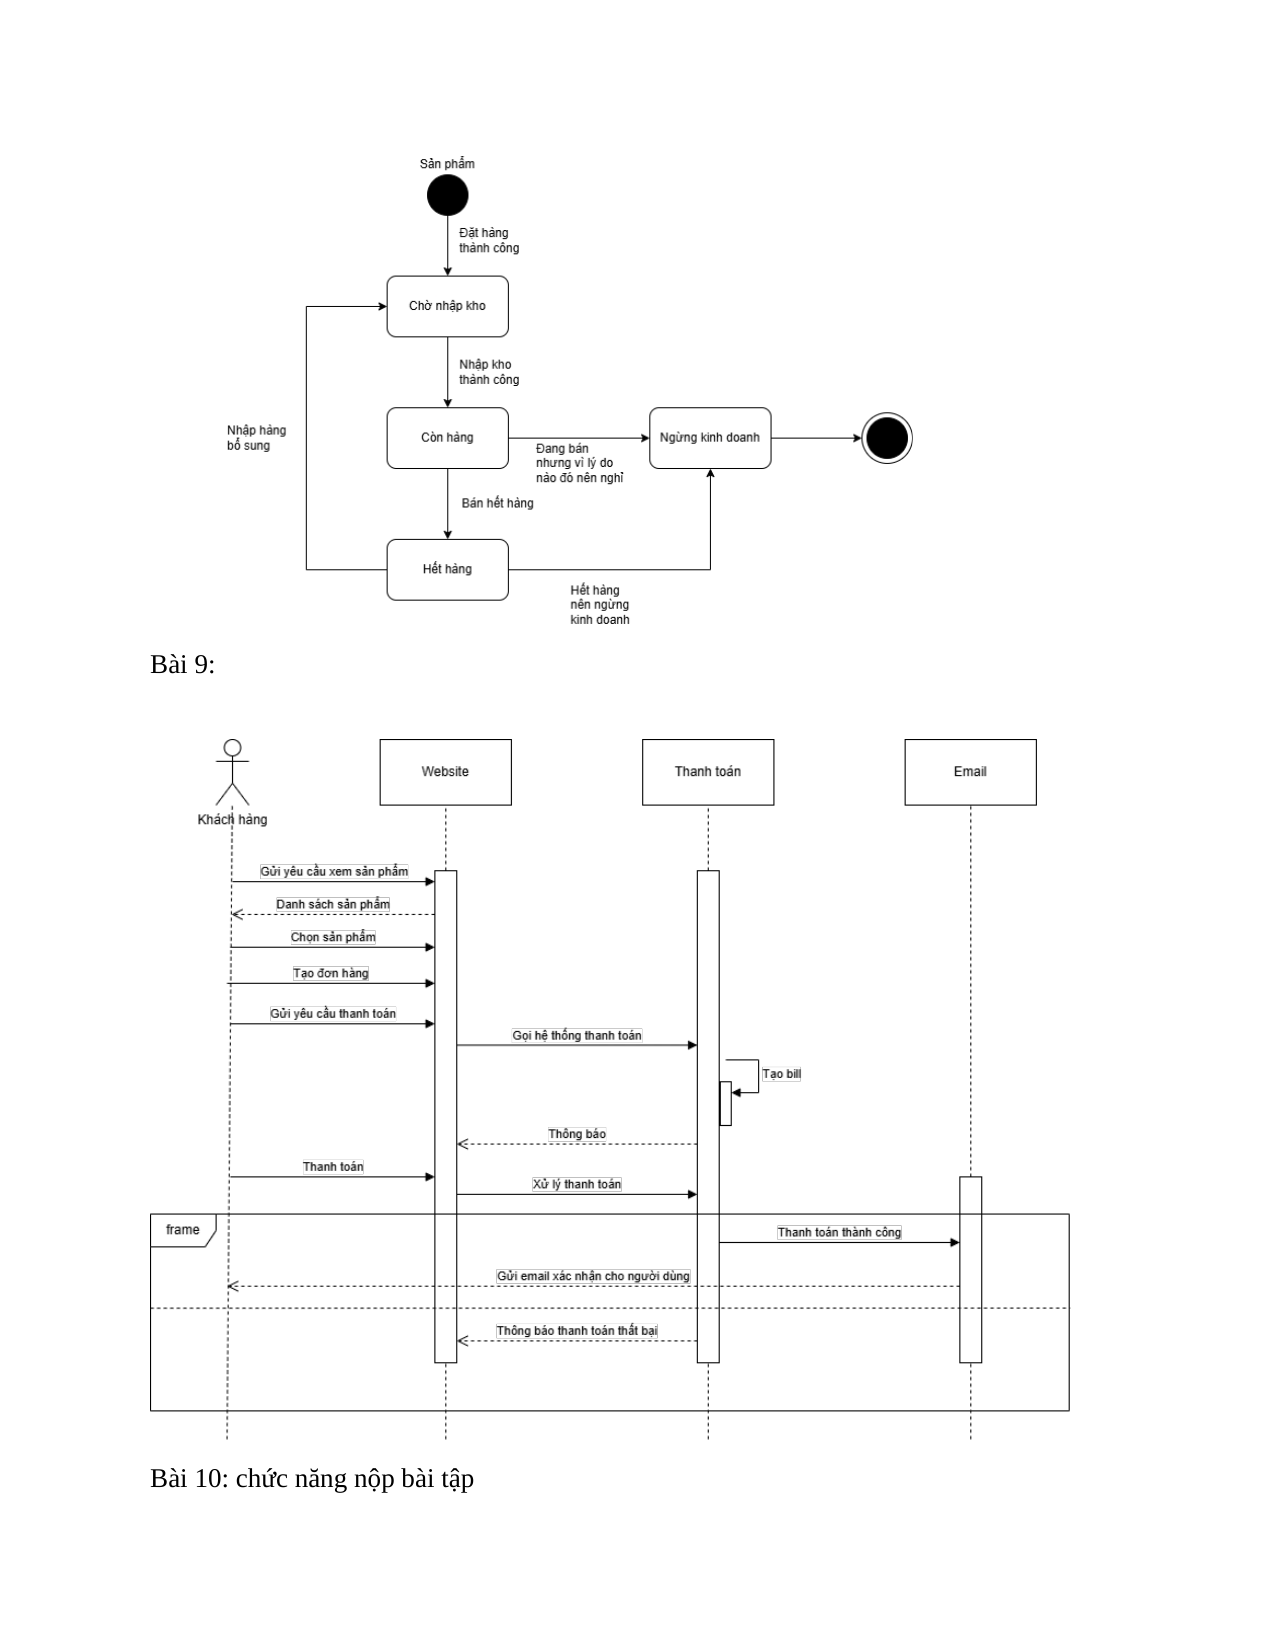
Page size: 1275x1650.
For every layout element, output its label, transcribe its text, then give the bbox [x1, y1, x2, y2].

picture [150, 739, 1072, 1441]
text Bài 10: chức năng nộp bài tập [150, 1463, 1125, 1494]
picture [225, 150, 913, 627]
text Bài 9: [150, 648, 1125, 679]
